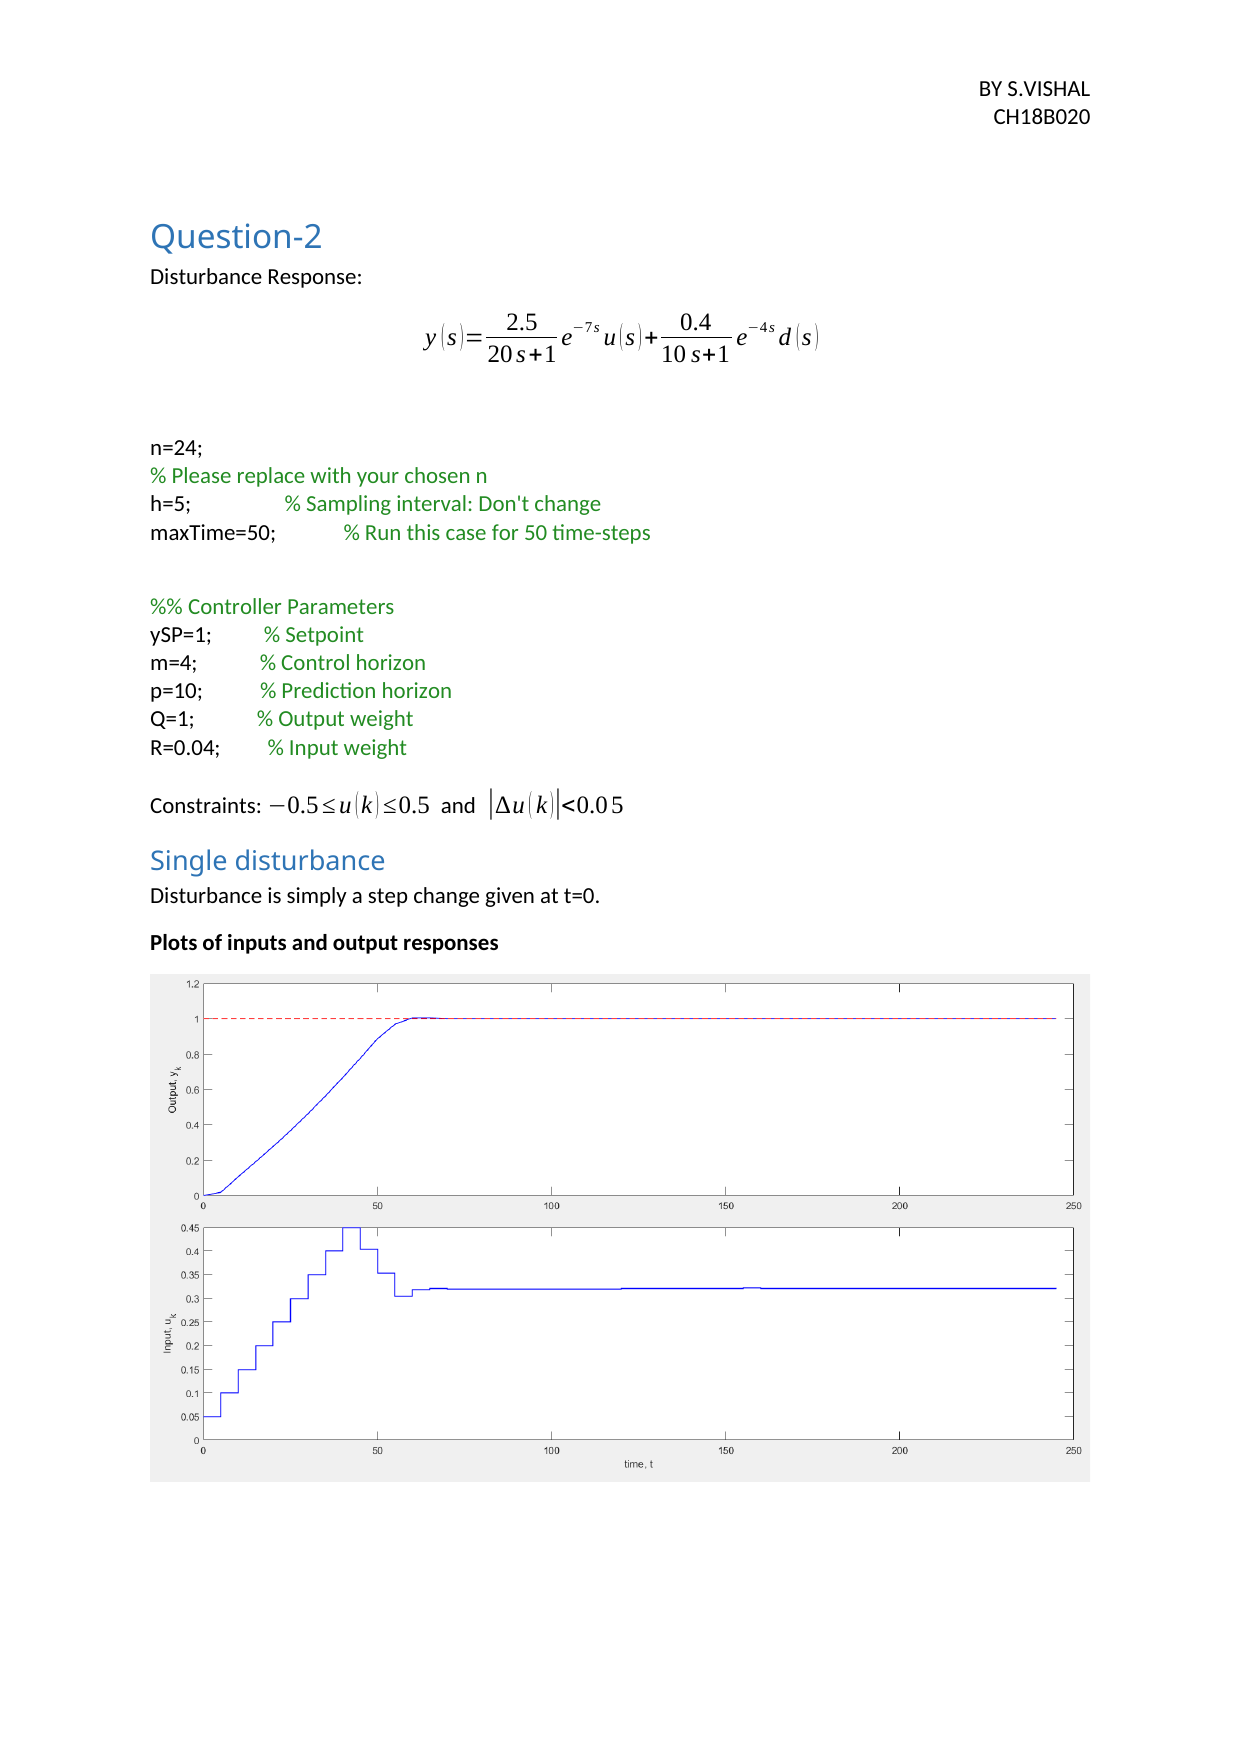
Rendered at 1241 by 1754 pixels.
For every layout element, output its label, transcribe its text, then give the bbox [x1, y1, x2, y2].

text maxTime=50; % Run this case for 50 time-steps [150, 518, 1090, 546]
text R=0.04; % Input weight [150, 733, 1090, 761]
subtitle Question-2 [150, 213, 1090, 258]
text Disturbance is simply a step change given at t=0. [150, 881, 1090, 909]
text ySP=1; % Setpoint [150, 621, 1090, 648]
text %% Controller Parameters [150, 592, 1090, 621]
text p=10; % Prediction horizon [150, 677, 1090, 704]
text m=4; % Control horizon [150, 648, 1090, 677]
subtitle Single disturbance [150, 841, 1090, 878]
text % Please replace with your chosen n [150, 462, 1090, 489]
text Disturbance Response: [150, 262, 1090, 290]
text n=24; [150, 433, 1090, 462]
text Q=1; % Output weight [150, 704, 1090, 733]
picture [150, 974, 1091, 1482]
text h=5; % Sampling interval: Don't change [150, 489, 1090, 518]
text Constraints: and [150, 789, 1090, 822]
text Plots of inputs and output responses [150, 928, 1090, 956]
